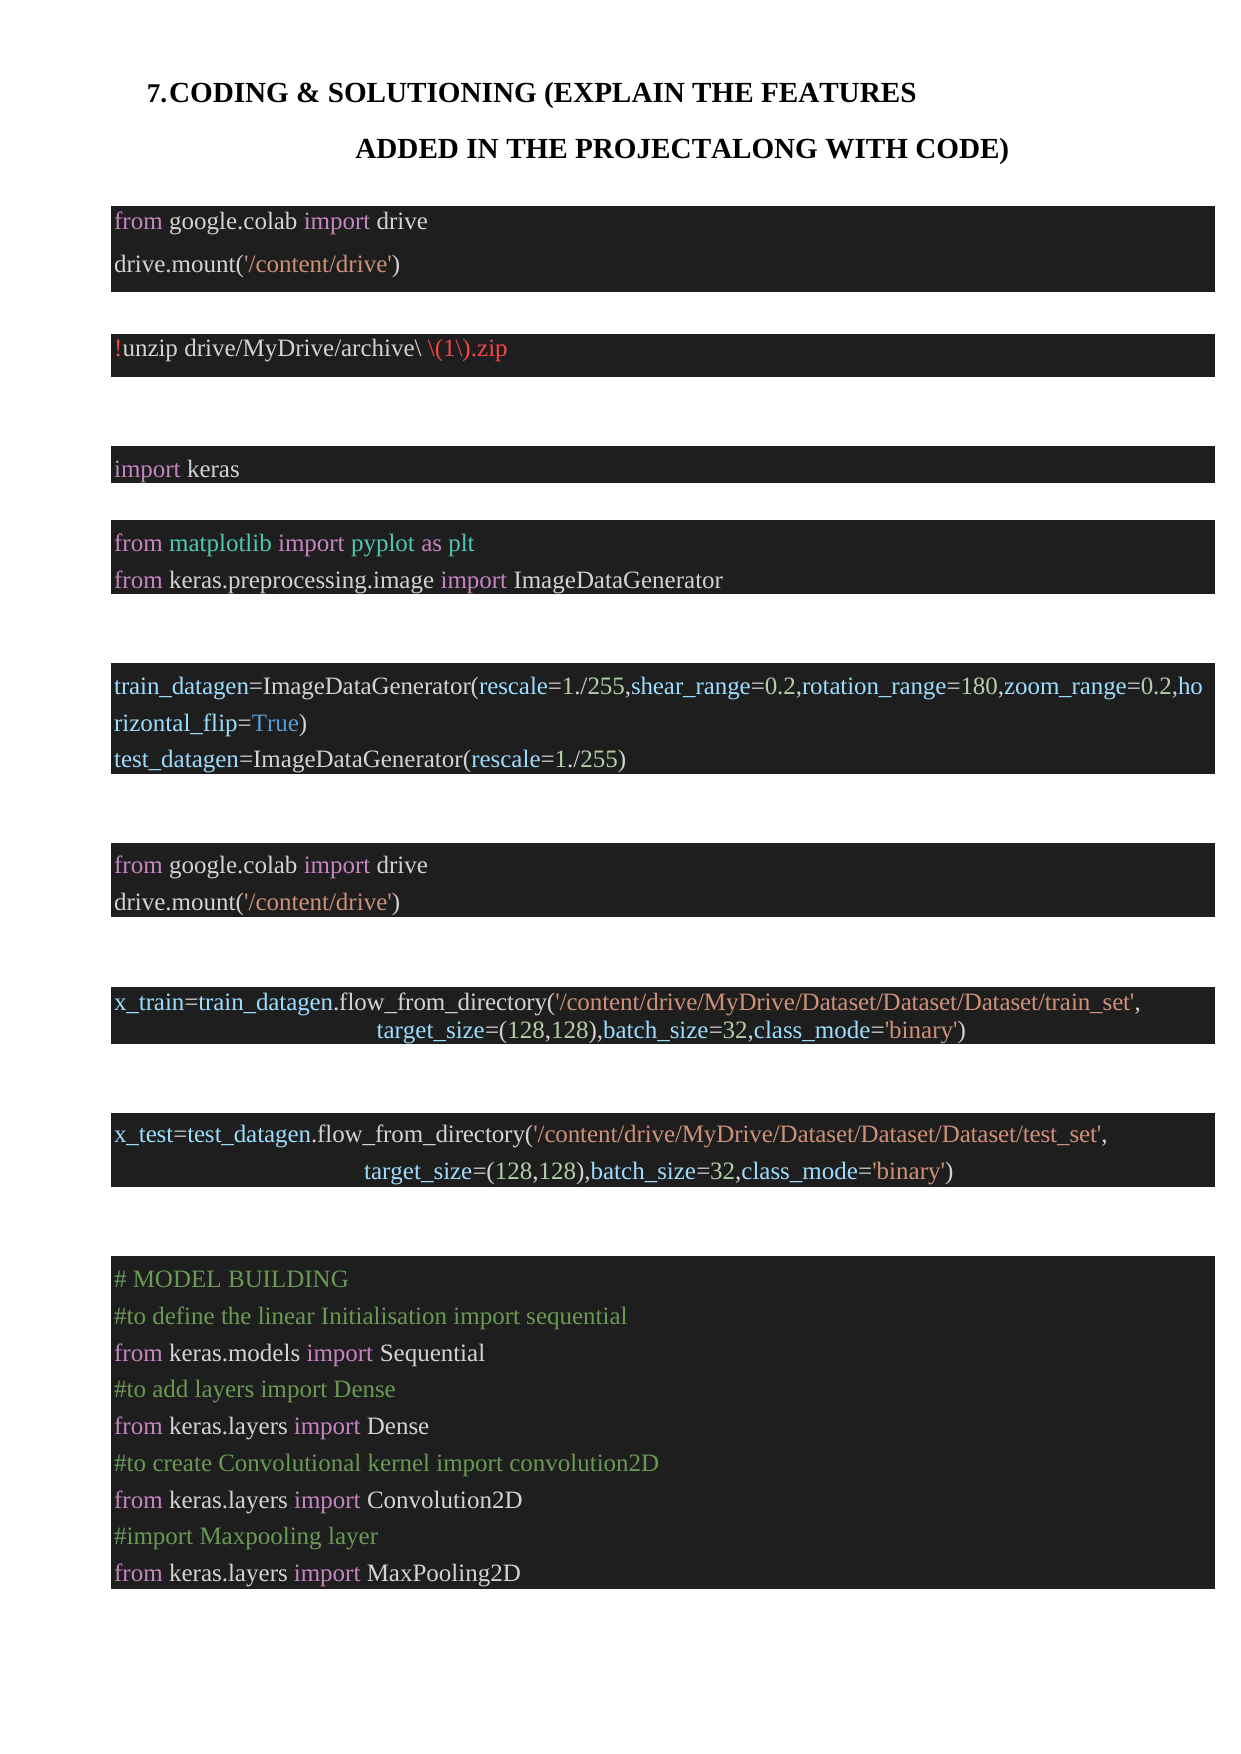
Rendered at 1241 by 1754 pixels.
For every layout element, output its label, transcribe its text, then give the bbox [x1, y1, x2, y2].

subtitle CODING & SOLUTIONING (EXPLAIN THE FEATURES ADDED IN THE PROJECTALONG WITH CODE) [147, 75, 1028, 165]
